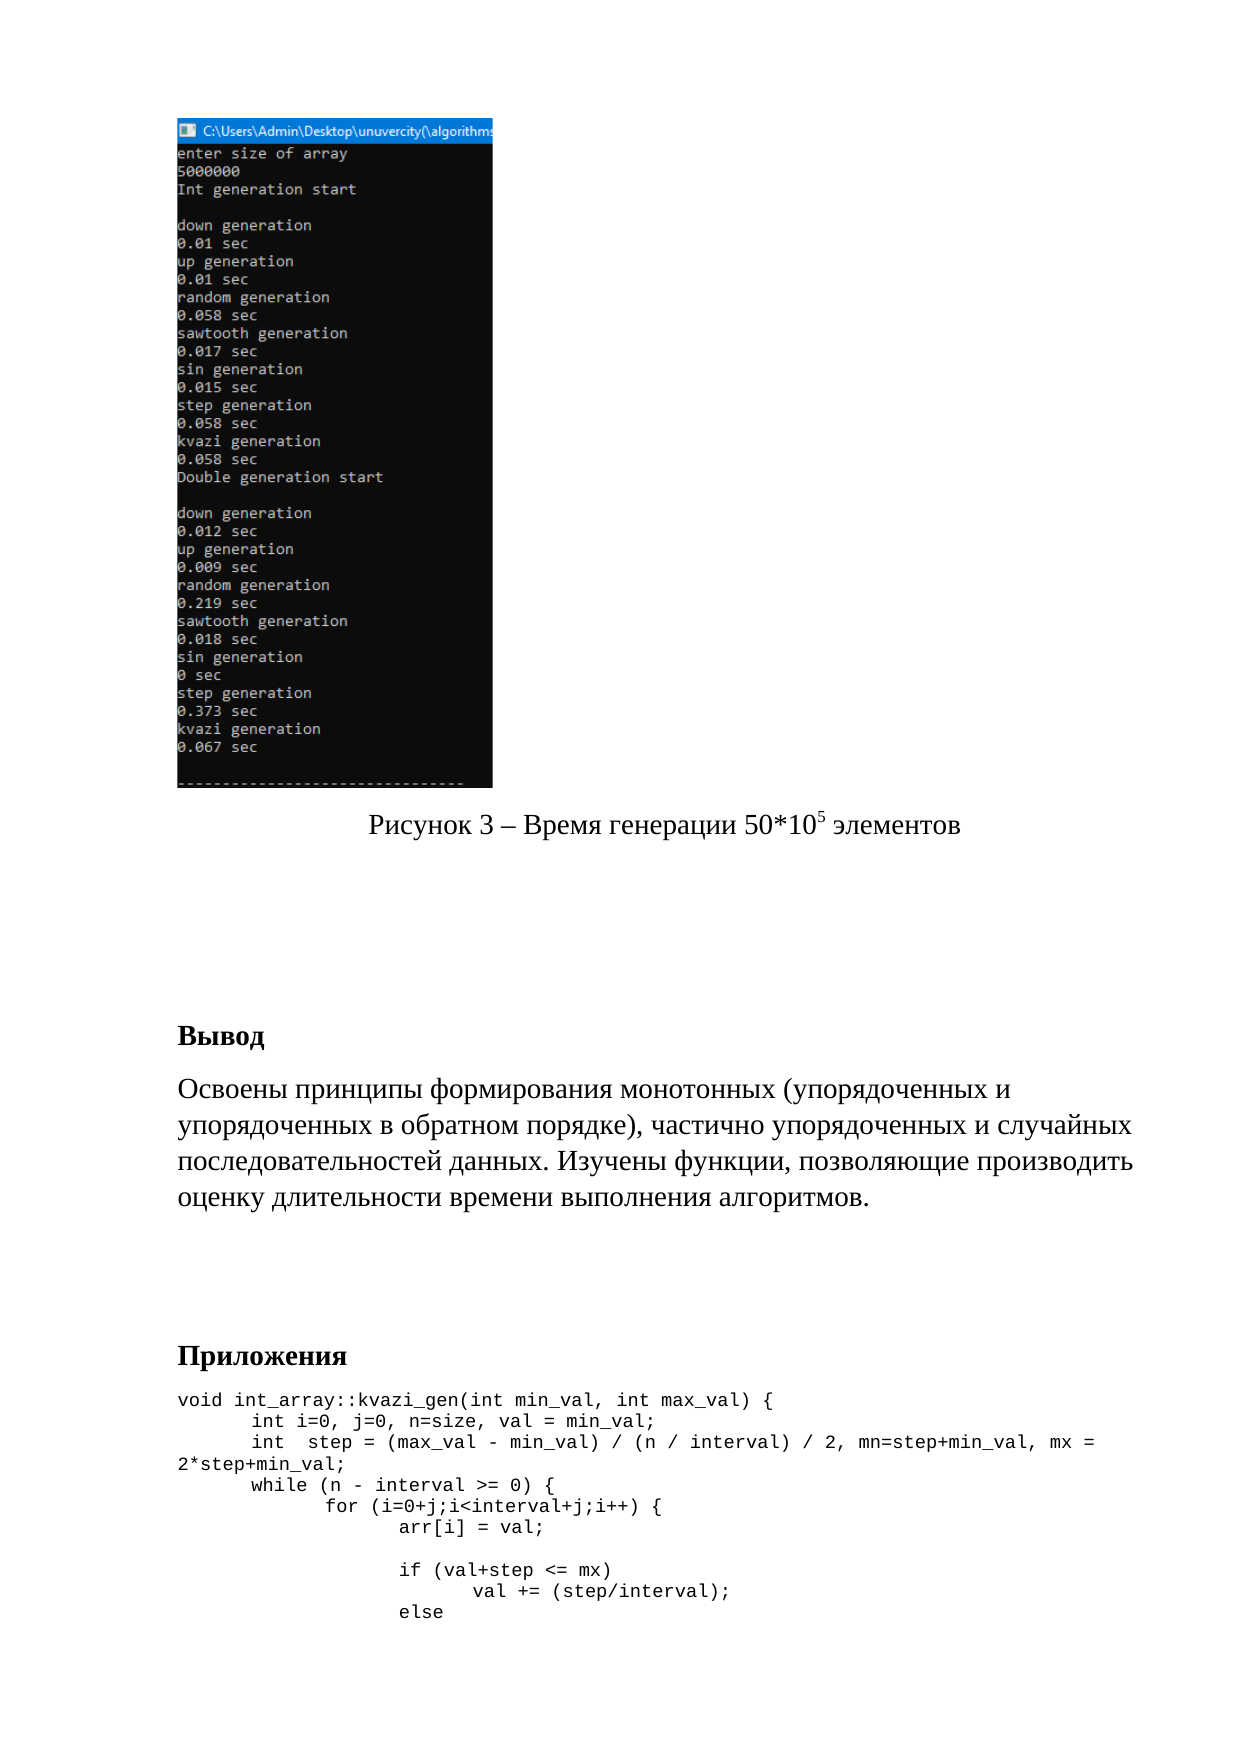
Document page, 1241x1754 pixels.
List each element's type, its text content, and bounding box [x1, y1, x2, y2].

text void int_array::kvazi_gen(int min_val, int max_val) { [177, 1391, 1152, 1412]
text Рисунок 3 – Время генерации 50*105 элементов [177, 807, 1152, 840]
text else [177, 1603, 1152, 1624]
text Вывод [177, 1018, 1152, 1052]
text int i=0, j=0, n=size, val = min_val; [177, 1412, 1152, 1433]
picture [177, 118, 493, 788]
text int step = (max_val - min_val) / (n / interval) / 2, mn=step+min_val, mx = 2*step+min_val; [177, 1433, 1152, 1476]
text arr[i] = val; [177, 1518, 1152, 1539]
text val += (step/interval); [177, 1582, 1152, 1603]
text Освоены принципы формирования монотонных (упорядоченных и упорядоченных в обратном порядке), частично упорядоченных и случайных последовательностей данных. Изучены функции, позволяющие производить оценку длительности времени выполнения алгоритмов. [177, 1071, 1152, 1213]
text while (n - interval >= 0) { [177, 1476, 1152, 1497]
text if (val+step <= mx) [177, 1561, 1152, 1582]
text for (i=0+j;i<interval+j;i++) { [177, 1497, 1152, 1518]
text Приложения [177, 1338, 1152, 1371]
